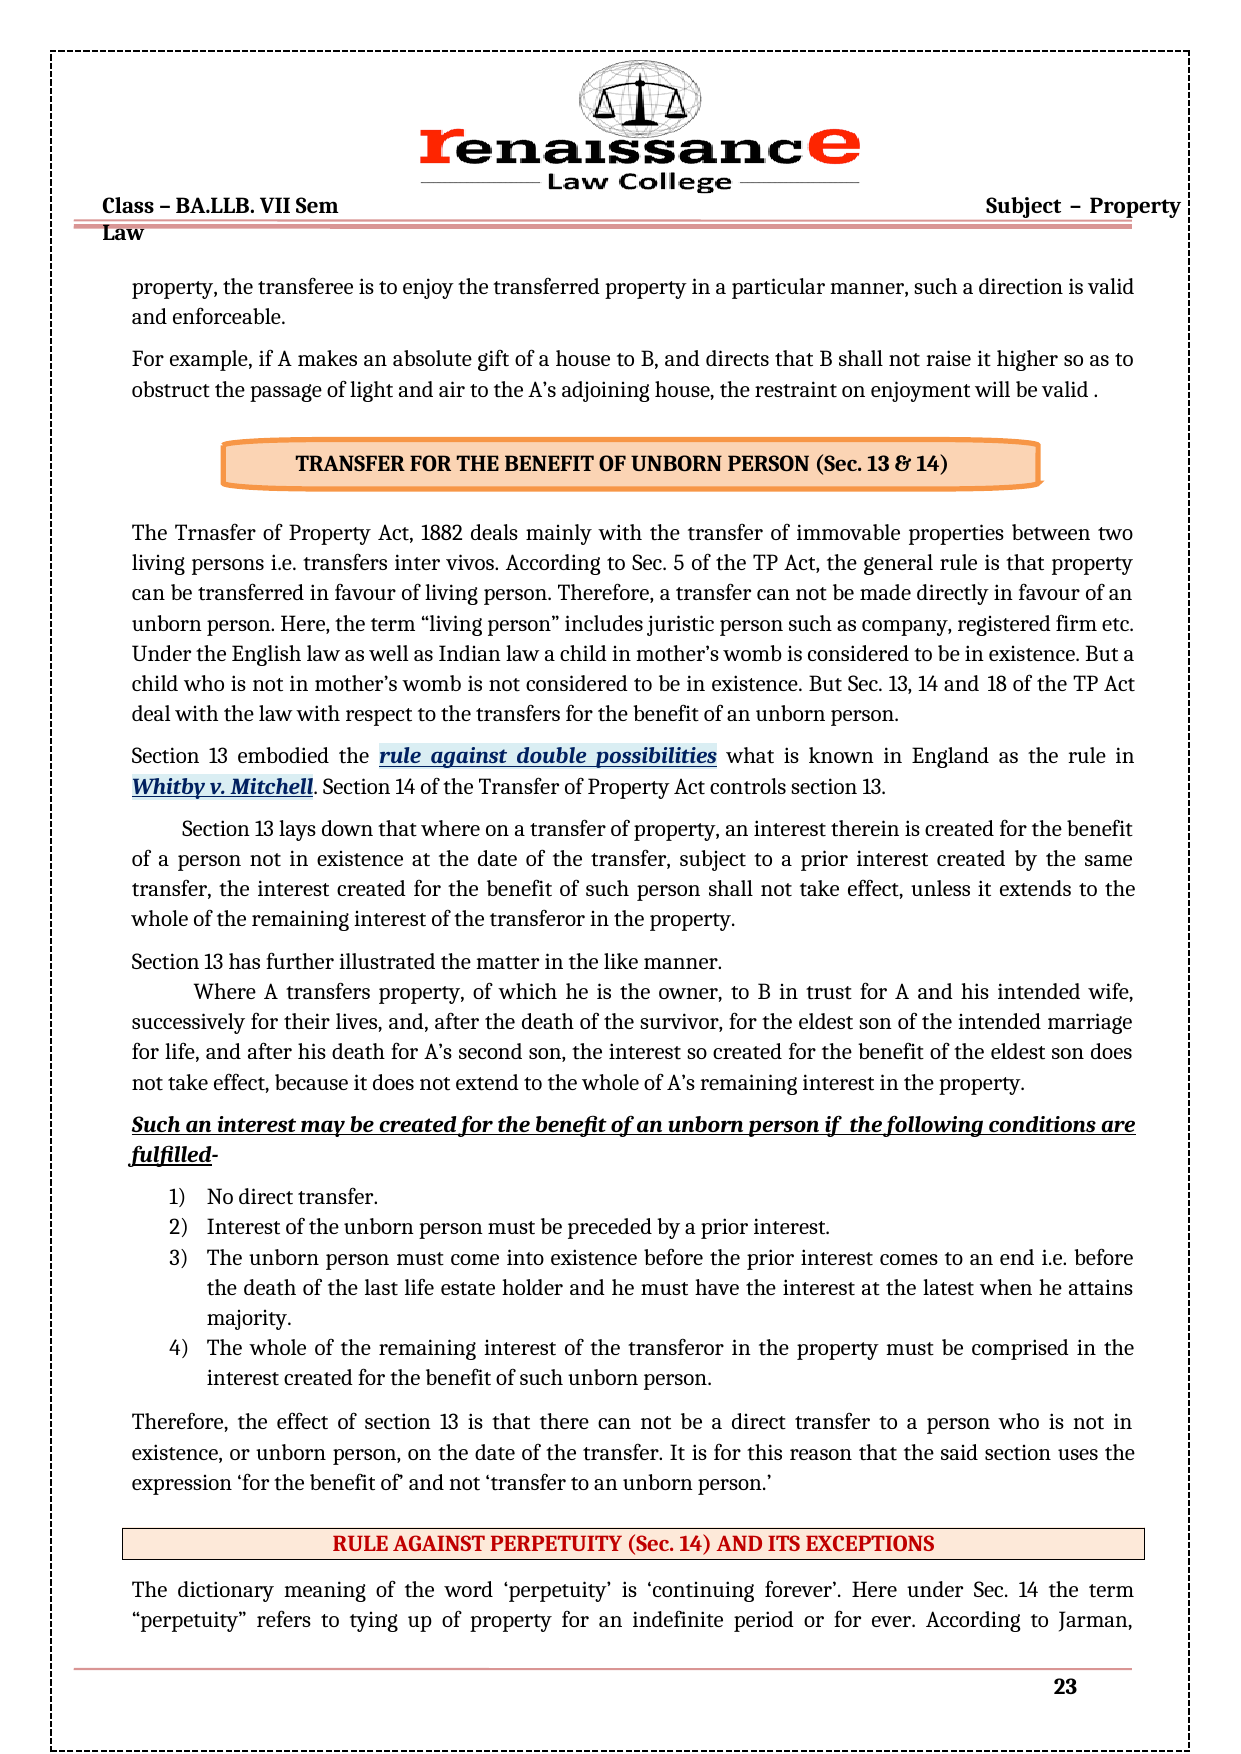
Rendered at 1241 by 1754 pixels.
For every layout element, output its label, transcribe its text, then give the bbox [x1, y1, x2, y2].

list Interest of the unborn person must be preceded by a prior interest. [169, 1214, 1136, 1240]
text The Trnasfer of Property Act, 1882 deals mainly with the transfer of immovable properties between two living persons i.e. transfers inter vivos. According to Sec. 5 of the TP Act, the general rule is that property can be transferred in favour of living person. Therefore, a transfer can not be made directly in favour of an unborn person. Here, the term “living person” includes juristic person such as company, registered firm etc. Under the English law as well as Indian law a child in mother’s womb is considered to be in existence. But a child who is not in mother’s womb is not considered to be in existence. But Sec. 13, 14 and 18 of the TP Act deal with the law with respect to the transfers for the benefit of an unborn person. [132, 520, 1136, 727]
text Section 13 has further illustrated the matter in the like manner. [102, 948, 1136, 975]
text Such an interest may be created for the benefit of an unborn person if the following conditions are fulfilled- [132, 1135, 1136, 1168]
list No direct transfer. [169, 1184, 1136, 1210]
list The whole of the remaining interest of the transferor in the property must be comprised in the interest created for the benefit of such unborn person. [169, 1335, 1136, 1391]
text Section 13 embodied the rule against double possibilities what is known in England as the rule in Whitby v. Mitchell. Section 14 of the Transfer of Property Act controls section 13. [132, 743, 1136, 800]
text For example, if A makes an absolute gift of a house to B, and directs that B shall not raise it higher so as to obstruct the passage of light and air to the A’s adjoining house, the restraint on enjoyment will be valid . [132, 346, 1136, 403]
text Such an interest may be created for the benefit of an unborn person if the following conditions are fulfilled- [132, 1111, 1136, 1134]
picture [396, 59, 888, 194]
text RULE AGAINST PERPETUITY (Sec. 14) AND ITS EXCEPTIONS [123, 1529, 1144, 1559]
text Where A transfers property, of which he is the owner, to B in trust for A and his intended wife, successively for their lives, and, after the death of the survivor, for the eldest son of the intended marriage for life, and after his death for A’s second son, the interest so created for the benefit of the eldest son does not take effect, because it does not extend to the whole of A’s remaining interest in the property. [132, 979, 1136, 1096]
text Therefore, the effect of section 13 is that there can not be a direct transfer to a person who is not in existence, or unborn person, on the date of the transfer. It is for this reason that the said section uses the expression ‘for the benefit of’ and not ‘transfer to an unborn person.’ [132, 1409, 1136, 1496]
text Section 13 lays down that where on a transfer of property, an interest therein is created for the benefit of a person not in existence at the date of the transfer, subject to a prior interest created by the same transfer, the interest created for the benefit of such person shall not take effect, unless it extends to the whole of the remaining interest of the transferor in the property. [132, 816, 1136, 933]
list The unborn person must come into existence before the prior interest comes to an end i.e. before the death of the last life estate holder and he must have the interest at the latest when he attains majority. [169, 1244, 1136, 1331]
